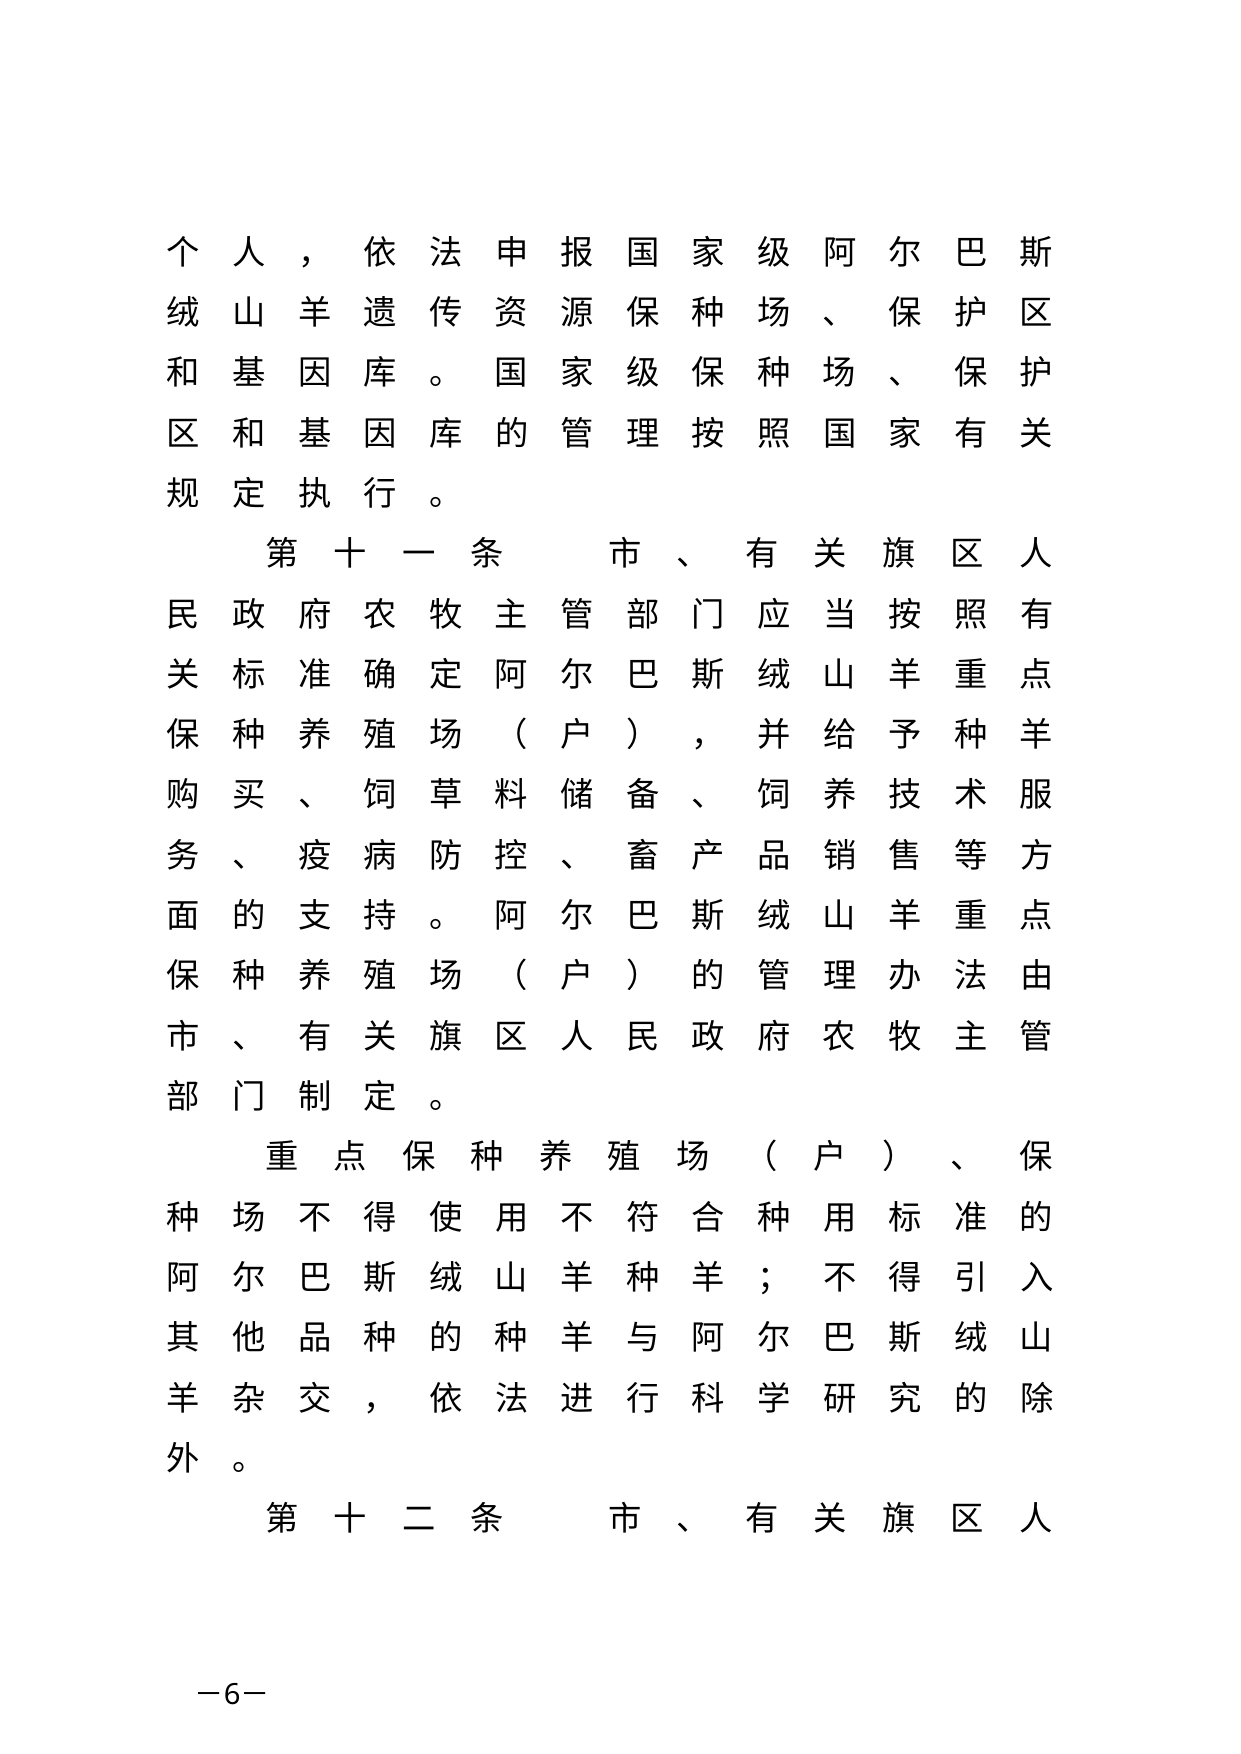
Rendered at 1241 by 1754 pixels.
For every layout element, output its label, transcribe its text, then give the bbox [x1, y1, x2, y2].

text 重点保种养殖场（户）、保种场不得使用不符合种用标准的阿尔巴斯绒山羊种羊；不得引入其他品种的种羊与阿尔巴斯绒山羊杂交，依法进行科学研究的除外。 [167, 1124, 1085, 1486]
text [167, 1486, 1085, 1546]
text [167, 219, 1085, 521]
text 第十一条 市、有关旗区人民政府农牧主管部门应当按照有关标准确定阿尔巴斯绒山羊重点保种养殖场（户），并给予种羊购买、饲草料储备、饲养技术服务、疫病防控、畜产品销售等方面的支持。阿尔巴斯绒山羊重点保种养殖场（户）的管理办法由市、有关旗区人民政府农牧主管部门制定。 [167, 521, 1085, 1124]
